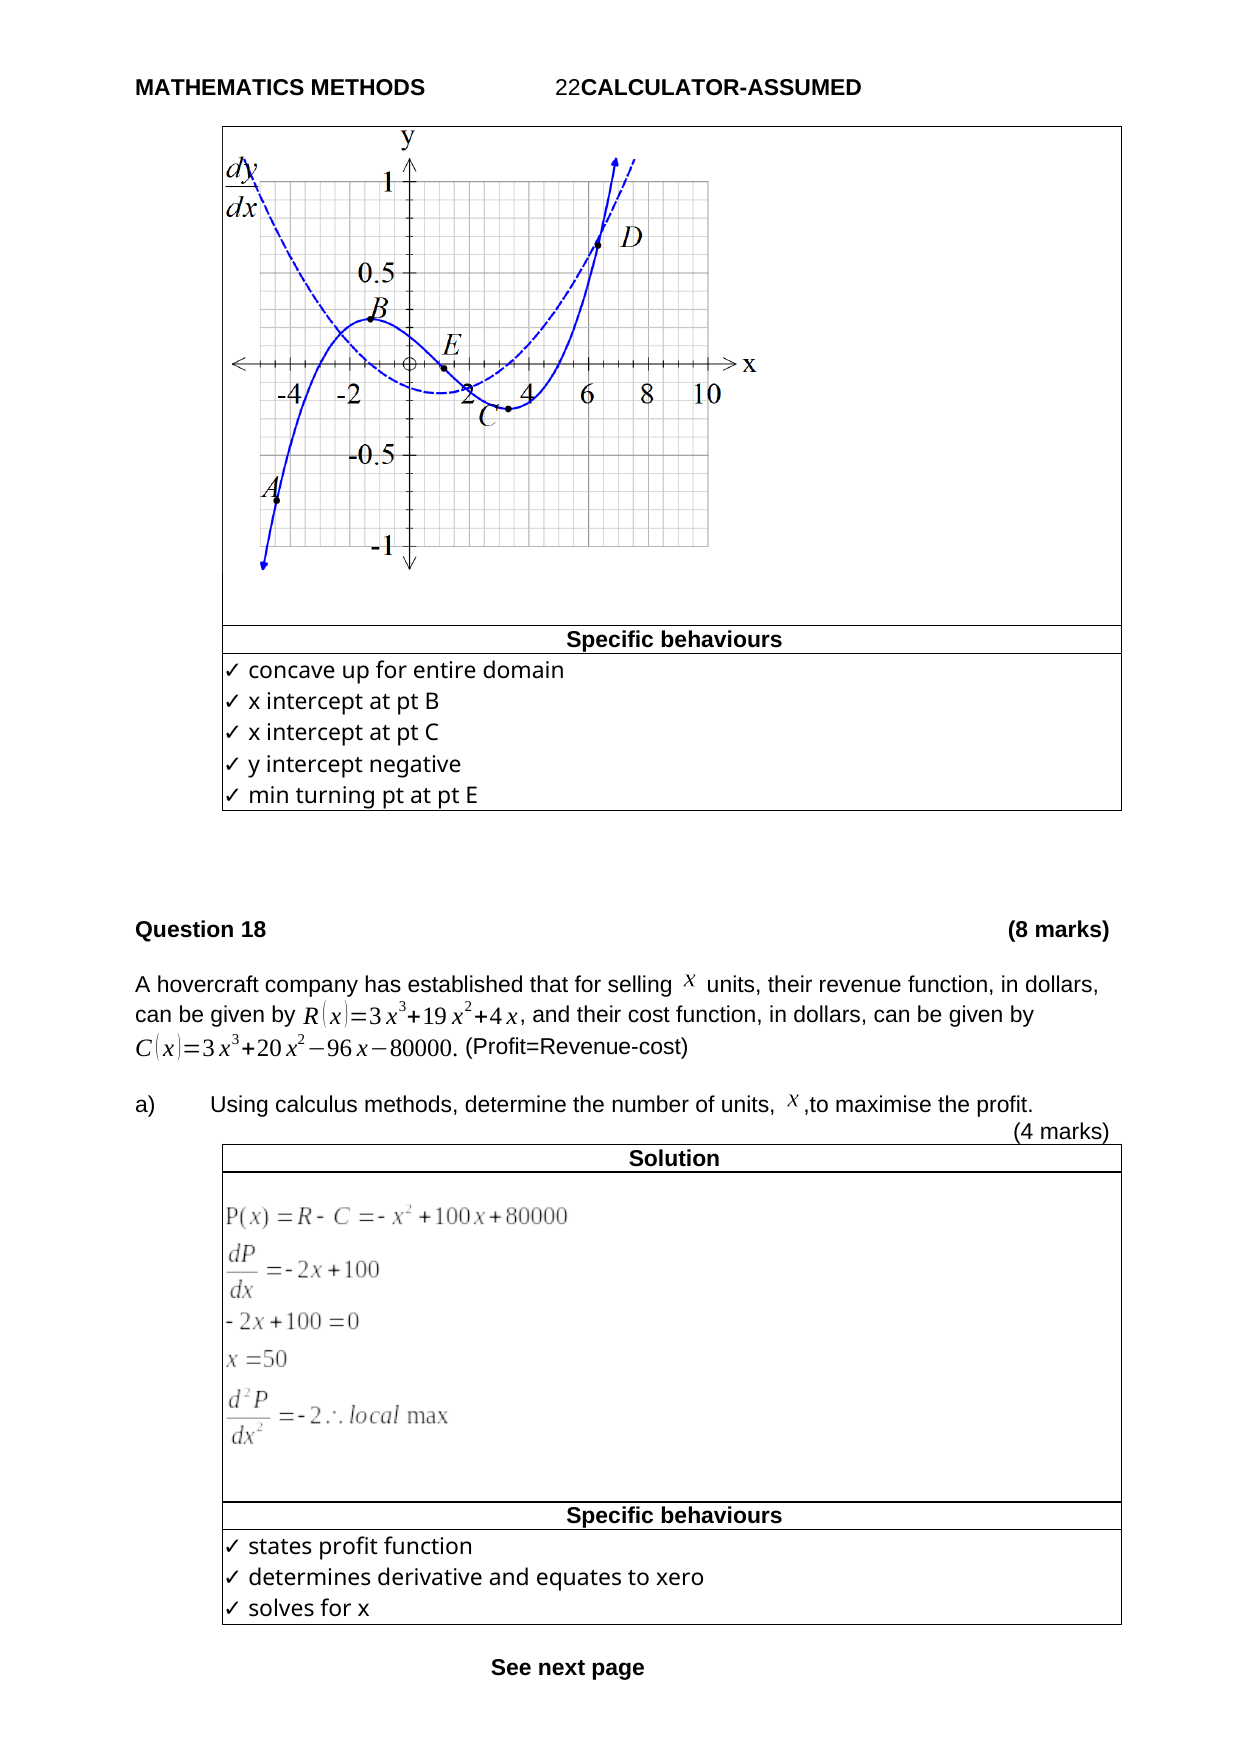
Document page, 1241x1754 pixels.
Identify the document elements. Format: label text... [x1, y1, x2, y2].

text A hovercraft company has established that for selling units, their revenue function, in dollars, can be given by , and their cost function, in dollars, can be given by (Profit=Revenue-cost) [135, 969, 1105, 1063]
text (4 marks) [135, 1118, 1105, 1144]
table_cell Specific behaviours [223, 626, 1121, 653]
table_header Solution [223, 1145, 1121, 1171]
table_cell [223, 127, 1121, 625]
table_cell [223, 1530, 1121, 1624]
table_cell Specific behaviours [223, 1503, 1121, 1529]
table_cell [223, 1173, 1121, 1501]
text Question 18 (8 marks) [135, 916, 1105, 943]
picture [222, 127, 758, 573]
table_cell [223, 654, 1121, 810]
list Using calculus methods, determine the number of units, ,to maximise the profit. [135, 1089, 1105, 1118]
